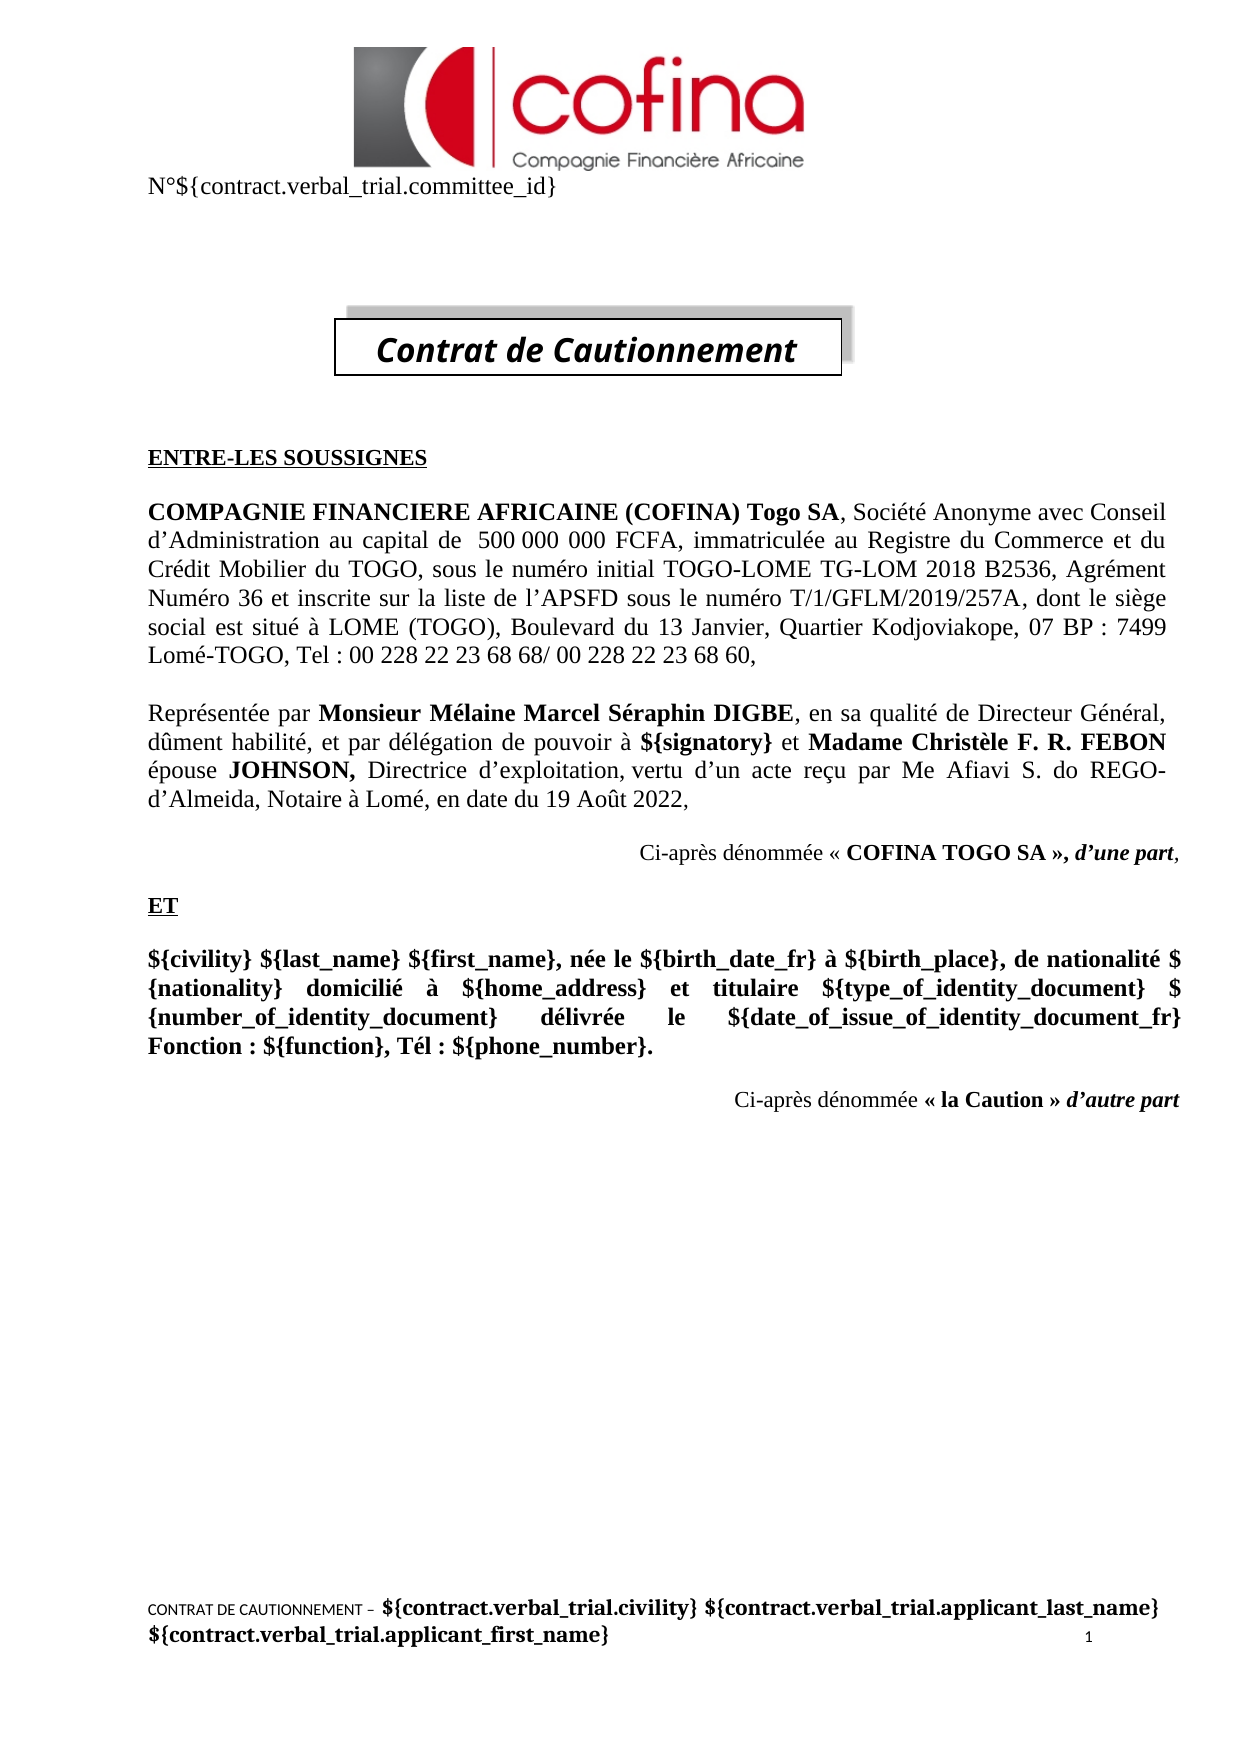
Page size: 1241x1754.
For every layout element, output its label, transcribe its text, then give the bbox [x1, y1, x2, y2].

text Représentée par Monsieur Mélaine Marcel Séraphin DIGBE, en sa qualité de Directeur Général, dûment habilité, et par délégation de pouvoir à ${signatory} et Madame Christèle F. R. FEBON épouse JOHNSON, Directrice d’exploitation, vertu d’un acte reçu par Me Afiavi S. do REGO-d’Almeida, Notaire à Lomé, en date du 19 Août 2022, [148, 698, 1167, 813]
text ENTRE-LES SOUSSIGNES [148, 444, 1181, 470]
text ${civility} ${last_name} ${first_name}, née le ${birth_date_fr} à ${birth_place}, de nationalité ${nationality} domicilié à ${home_address} et titulaire ${type_of_identity_document} ${number_of_identity_document} délivrée le ${date_of_issue_of_identity_document_fr} Fonction : ${function}, Tél : ${phone_number}. [148, 944, 1181, 1059]
text COMPAGNIE FINANCIERE AFRICAINE (COFINA) Togo SA, Société Anonyme avec Conseil d’Administration au capital de 500 000 000 FCFA, immatriculée au Registre du Commerce et du Crédit Mobilier du TOGO, sous le numéro initial TOGO-LOME TG-LOM 2018 B2536, Agrément Numéro 36 et inscrite sur la liste de l’APSFD sous le numéro T/1/GFLM/2019/257A, dont le siège social est situé à LOME (TOGO), Boulevard du 13 Janvier, Quartier Kodjoviakope, 07 BP : 7499 Lomé-TOGO, Tel : 00 228 22 23 68 68/ 00 228 22 23 68 60, [148, 497, 1167, 669]
text ET [148, 892, 1181, 918]
picture [353, 47, 806, 171]
text Ci-après dénommée « la Caution » d’autre part [148, 1086, 1181, 1112]
text Ci-après dénommée « COFINA TOGO SA », d’une part, [148, 839, 1181, 866]
